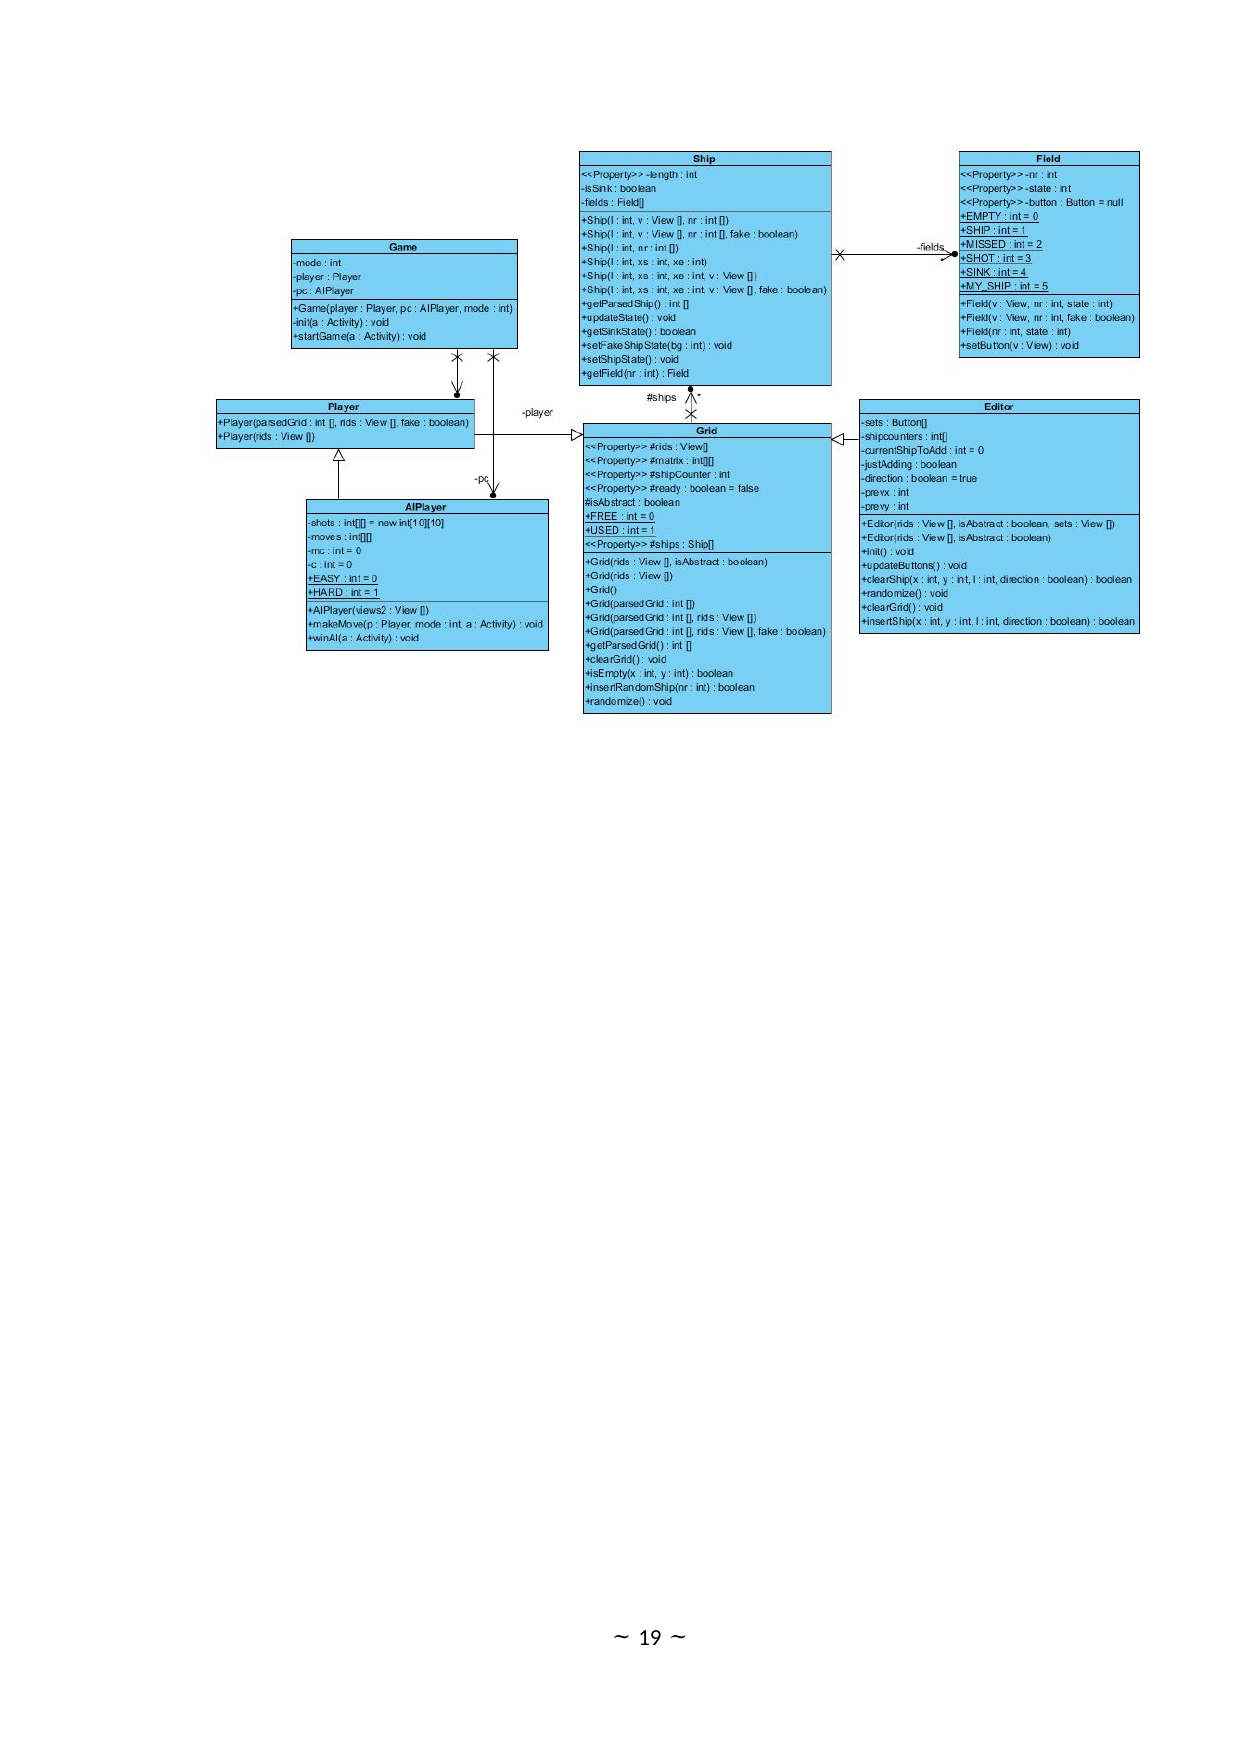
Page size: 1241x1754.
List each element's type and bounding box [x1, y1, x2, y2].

picture [206, 147, 1151, 732]
